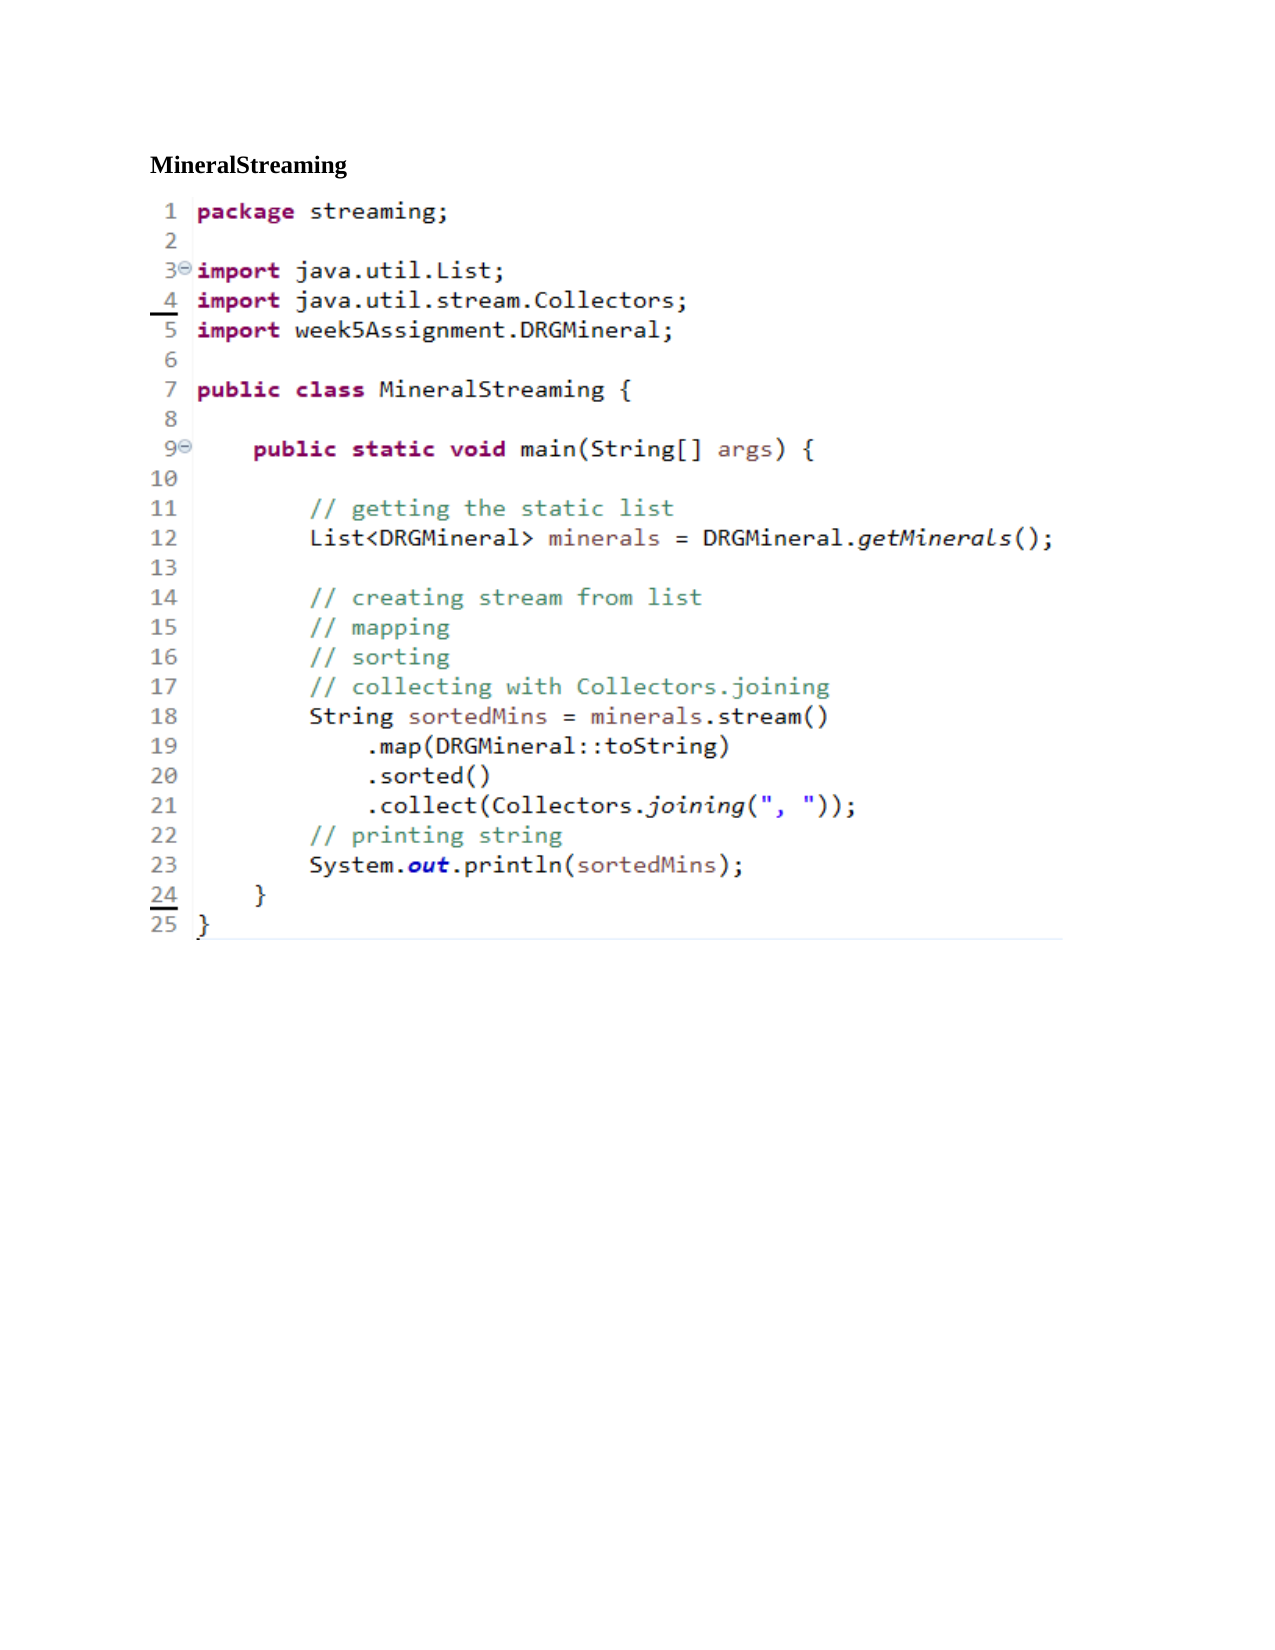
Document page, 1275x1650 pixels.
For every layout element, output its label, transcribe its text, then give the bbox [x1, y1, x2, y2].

text MineralStreaming [150, 150, 1125, 179]
picture [150, 197, 1063, 940]
